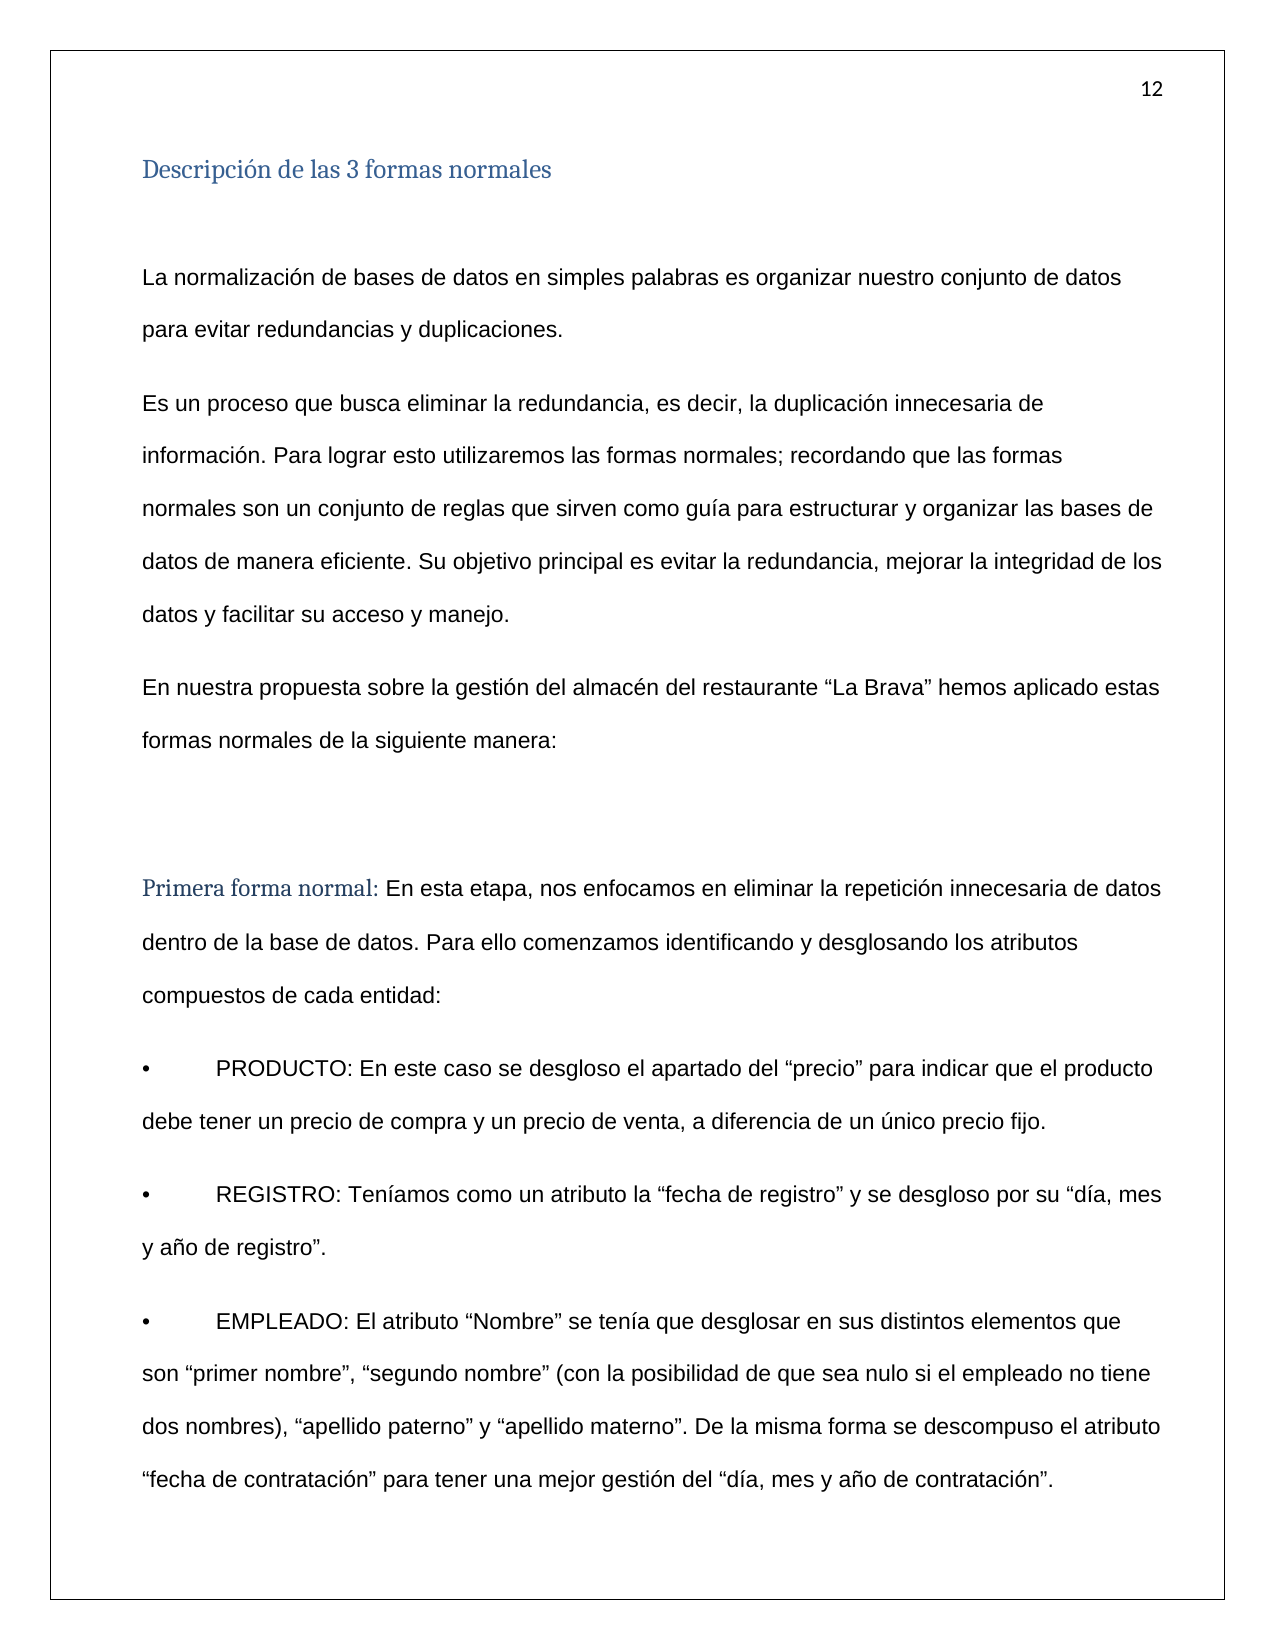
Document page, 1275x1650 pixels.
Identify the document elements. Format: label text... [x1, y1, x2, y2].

text La normalización de bases de datos en simples palabras es organizar nuestro conjunto de datos para evitar redundancias y duplicaciones. [142, 263, 1163, 342]
text Es un proceso que busca eliminar la redundancia, es decir, la duplicación innecesaria de información. Para lograr esto utilizaremos las formas normales; recordando que las formas normales son un conjunto de reglas que sirven como guía para estructurar y organizar las bases de datos de manera eficiente. Su objetivo principal es evitar la redundancia, mejorar la integridad de los datos y facilitar su acceso y manejo. [142, 390, 1163, 627]
text • EMPLEADO: El atributo “Nombre” se tenía que desglosar en sus distintos elementos que son “primer nombre”, “segundo nombre” (con la posibilidad de que sea nulo si el empleado no tiene dos nombres), “apellido paterno” y “apellido materno”. De la misma forma se descompuso el atributo “fecha de contratación” para tener una mejor gestión del “día, mes y año de contratación”. [142, 1308, 1163, 1492]
subtitle Descripción de las 3 formas normales [142, 154, 1163, 185]
text En nuestra propuesta sobre la gestión del almacén del restaurante “La Brava” hemos aplicado estas formas normales de la siguiente manera: [142, 674, 1163, 753]
text Primera forma normal: En esta etapa, nos enfocamos en eliminar la repetición innecesaria de datos dentro de la base de datos. Para ello comenzamos identificando y desglosando los atributos compuestos de cada entidad: [142, 874, 1163, 1008]
text • PRODUCTO: En este caso se desgloso el apartado del “precio” para indicar que el producto debe tener un precio de compra y un precio de venta, a diferencia de un único precio fijo. [142, 1055, 1163, 1134]
text • REGISTRO: Teníamos como un atributo la “fecha de registro” y se desgloso por su “día, mes y año de registro”. [142, 1181, 1163, 1261]
